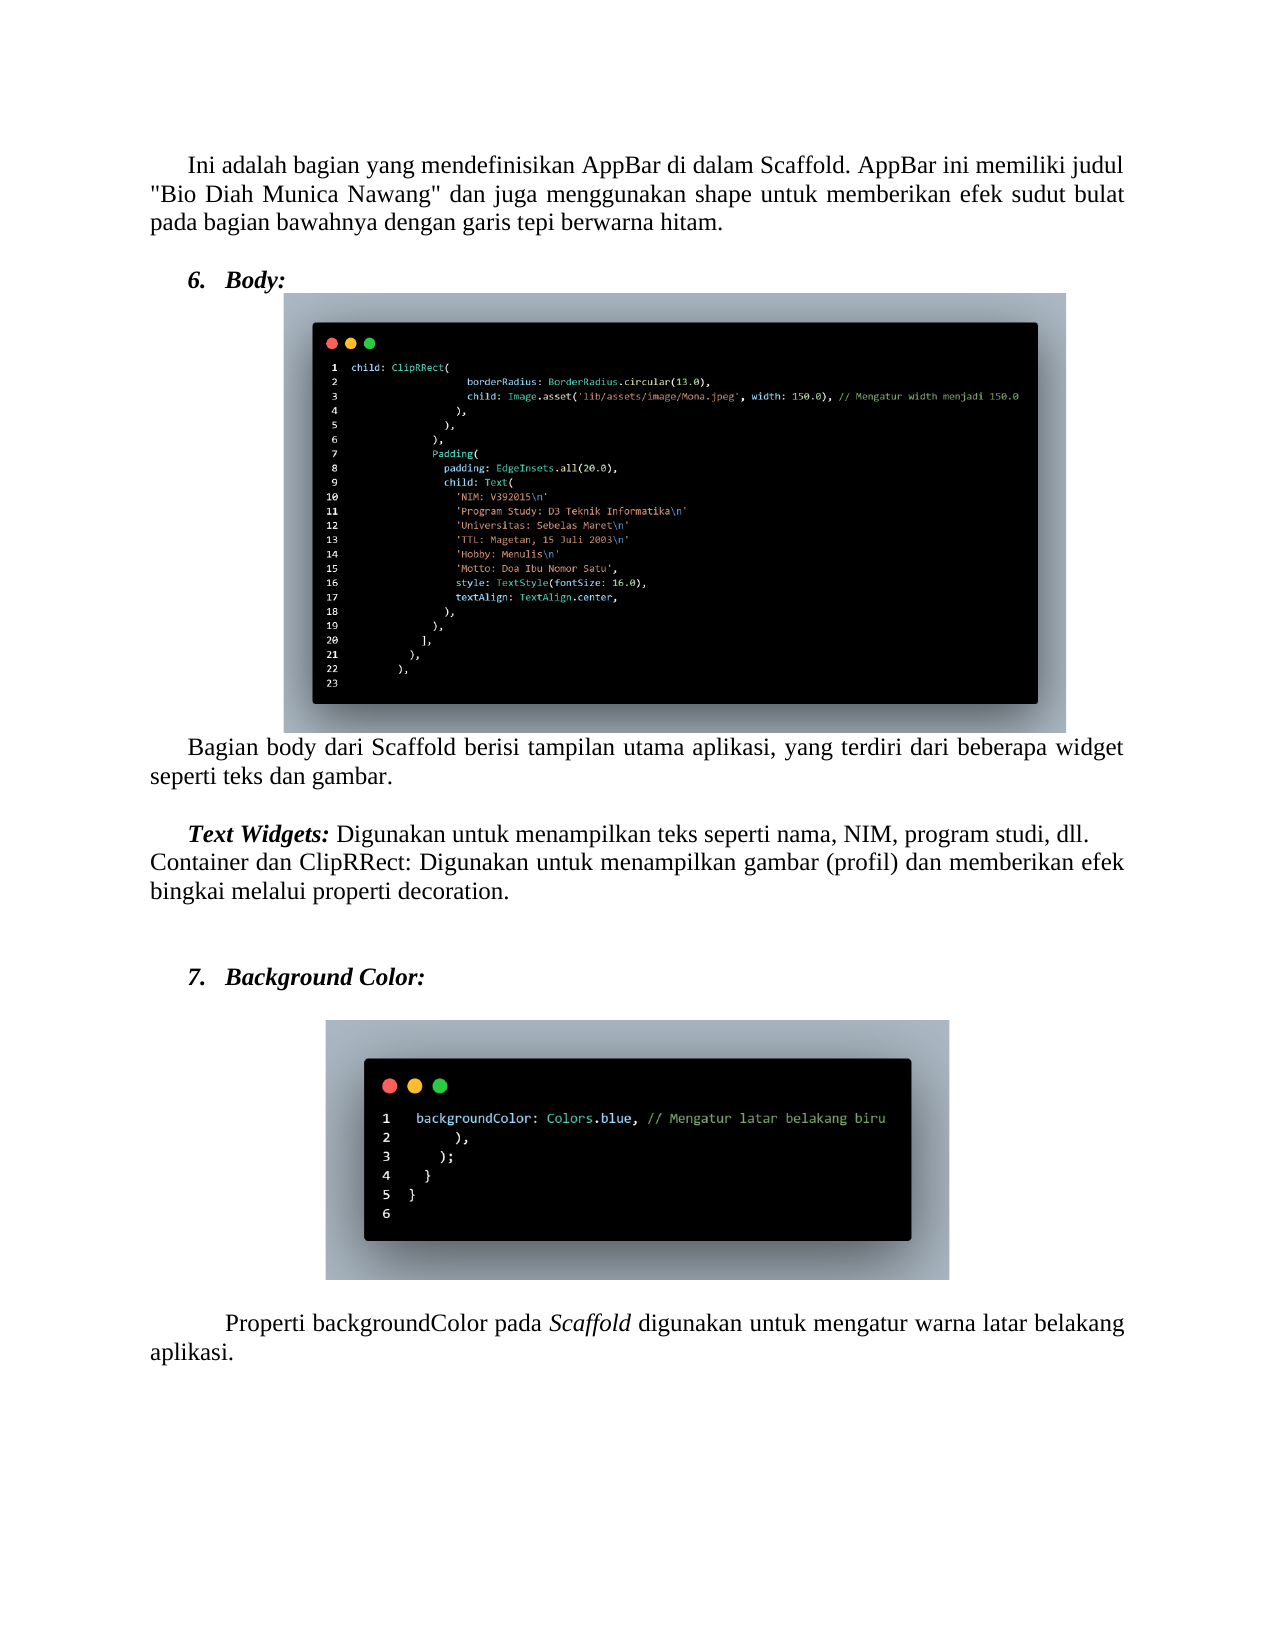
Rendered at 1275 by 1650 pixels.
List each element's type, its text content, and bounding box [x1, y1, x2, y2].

picture [325, 1020, 950, 1280]
list Body: [187, 265, 1125, 294]
picture [283, 293, 1067, 733]
text Text Widgets: Digunakan untuk menampilkan teks seperti nama, NIM, program studi, dll. [150, 819, 1125, 847]
text Container dan ClipRRect: Digunakan untuk menampilkan gambar (profil) dan memberikan efek bingkai melalui properti decoration. [150, 847, 1125, 905]
text Ini adalah bagian yang mendefinisikan AppBar di dalam Scaffold. AppBar ini memiliki judul "Bio Diah Munica Nawang" dan juga menggunakan shape untuk memberikan efek sudut bulat pada bagian bawahnya dengan garis tepi berwarna hitam. [150, 150, 1125, 236]
text Bagian body dari Scaffold berisi tampilan utama aplikasi, yang terdiri dari beberapa widget seperti teks dan gambar. [150, 732, 1125, 790]
text Properti backgroundColor pada Scaffold digunakan untuk mengatur warna latar belakang aplikasi. [150, 1308, 1125, 1366]
list Background Color: [187, 962, 1125, 991]
